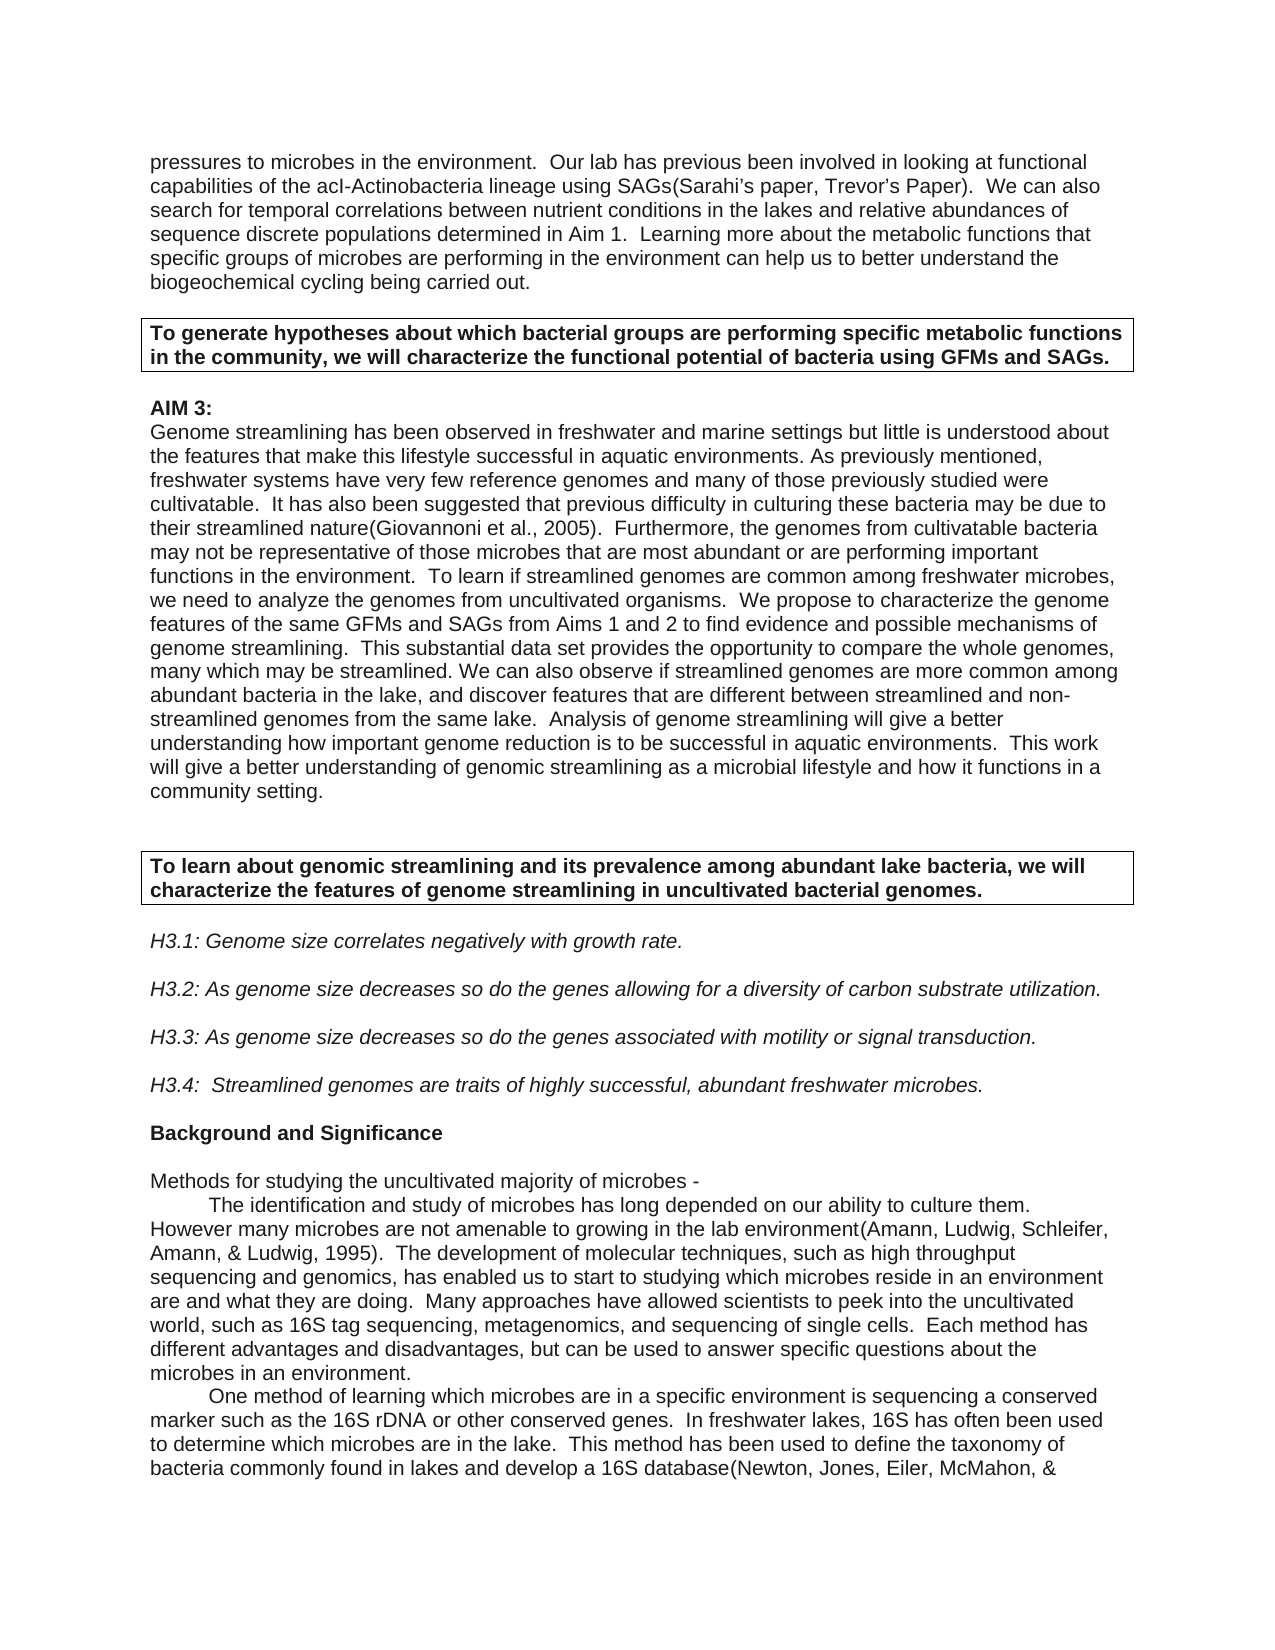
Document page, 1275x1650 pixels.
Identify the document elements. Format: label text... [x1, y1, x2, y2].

text Genome streamlining has been observed in freshwater and marine settings but little is understood about the features that make this lifestyle successful in aquatic environments. As previously mentioned, freshwater systems have very few reference genomes and many of those previously studied were cultivatable. It has also been suggested that previous difficulty in culturing these bacteria may be due to their streamlined nature(Giovannoni et al., 2005). Furthermore, the genomes from cultivatable bacteria may not be representative of those microbes that are most abundant or are performing important functions in the environment. To learn if streamlined genomes are common among freshwater microbes, we need to analyze the genomes from uncultivated organisms. We propose to characterize the genome features of the same GFMs and SAGs from Aims 1 and 2 to find evidence and possible mechanisms of genome streamlining. This substantial data set provides the opportunity to compare the whole genomes, many which may be streamlined. We can also observe if streamlined genomes are more common among abundant bacteria in the lake, and discover features that are different between streamlined and non-streamlined genomes from the same lake. Analysis of genome streamlining will give a better understanding how important genome reduction is to be successful in aquatic environments. This work will give a better understanding of genomic streamlining as a microbial lifestyle and how it functions in a community setting. [150, 420, 1125, 803]
text To learn about genomic streamlining and its prevalence among abundant lake bacteria, we will characterize the features of genome streamlining in uncultivated bacterial genomes. [142, 852, 1133, 904]
text Methods for studying the uncultivated majority of microbes - [150, 1169, 1125, 1193]
text The identification and study of microbes has long depended on our ability to culture them. However many microbes are not amenable to growing in the lab environment(Amann, Ludwig, Schleifer, Amann, & Ludwig, 1995). The development of molecular techniques, such as high throughput sequencing and genomics, has enabled us to start to studying which microbes reside in an environment are and what they are doing. Many approaches have allowed scientists to peek into the uncultivated world, such as 16S tag sequencing, metagenomics, and sequencing of single cells. Each method has different advantages and disadvantages, but can be used to answer specific questions about the microbes in an environment. [150, 1193, 1125, 1384]
text AIM 3: [150, 396, 1125, 420]
text H3.2: As genome size decreases so do the genes allowing for a diversity of carbon substrate utilization. [150, 977, 1125, 1001]
text H3.1: Genome size correlates negatively with growth rate. [150, 929, 1125, 953]
text H3.4: Streamlined genomes are traits of highly successful, abundant freshwater microbes. [150, 1073, 1125, 1097]
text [150, 1384, 1125, 1480]
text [150, 150, 1125, 294]
text To generate hypotheses about which bacterial groups are performing specific metabolic functions in the community, we will characterize the functional potential of bacteria using GFMs and SAGs. [142, 319, 1133, 371]
text Background and Significance [150, 1121, 1125, 1145]
text H3.3: As genome size decreases so do the genes associated with motility or signal transduction. [150, 1025, 1125, 1049]
